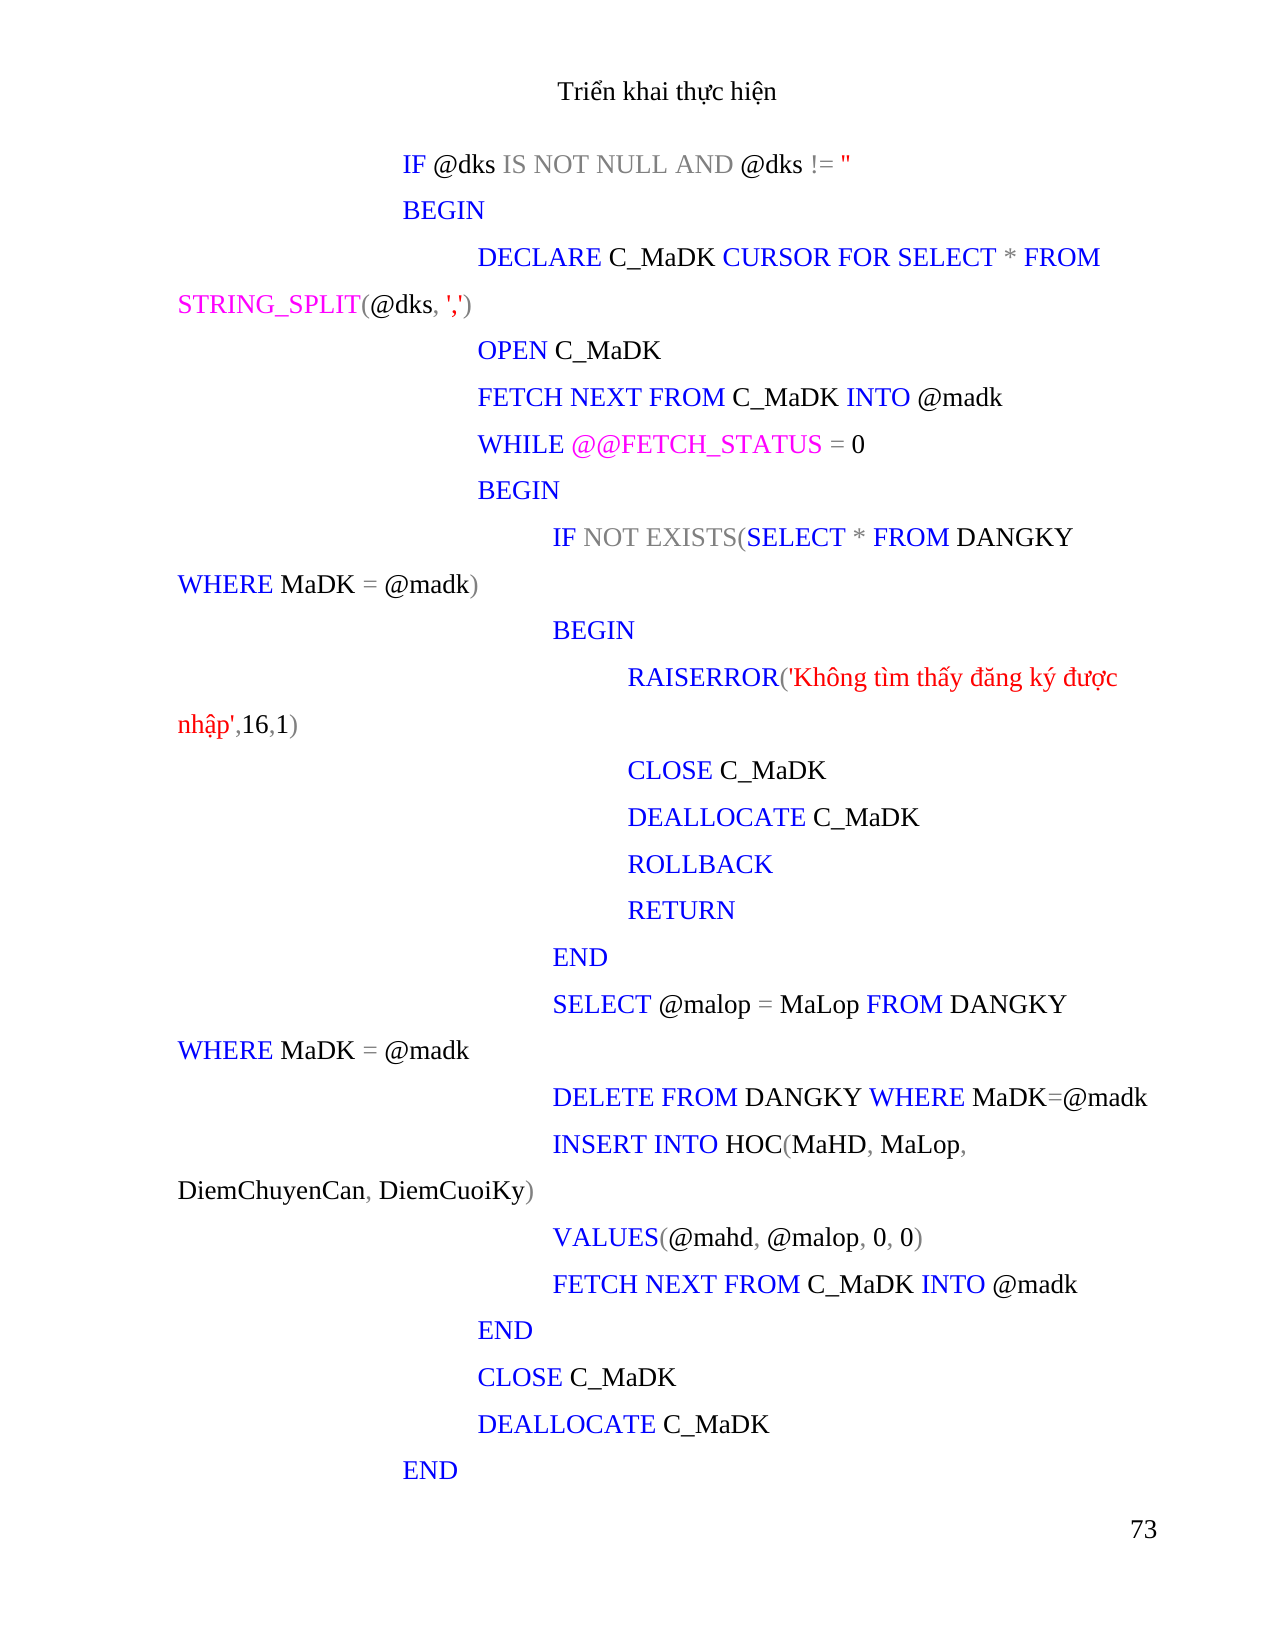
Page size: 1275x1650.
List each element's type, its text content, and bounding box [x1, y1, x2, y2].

text CLOSE C_MaDK [177, 1361, 1157, 1392]
text DELETE FROM DANGKY WHERE MaDK=@madk [177, 1081, 1157, 1112]
text FETCH NEXT FROM C_MaDK INTO @madk [177, 1268, 1157, 1299]
text SELECT @malop = MaLop FROM DANGKY WHERE MaDK = @madk [177, 988, 1157, 1066]
text DECLARE C_MaDK CURSOR FOR SELECT * FROM STRING_SPLIT(@dks, ',') [177, 241, 1157, 319]
text INSERT INTO HOC(MaHD, MaLop, DiemChuyenCan, DiemCuoiKy) [177, 1128, 1157, 1206]
text BEGIN [177, 474, 1157, 506]
text BEGIN [177, 614, 1157, 646]
text RETURN [177, 894, 1157, 926]
text CLOSE C_MaDK [177, 754, 1157, 786]
text BEGIN [177, 194, 1157, 226]
text FETCH NEXT FROM C_MaDK INTO @madk [177, 381, 1157, 412]
text END [177, 1314, 1157, 1346]
text DEALLOCATE C_MaDK [177, 801, 1157, 832]
text END [177, 941, 1157, 972]
text WHILE @@FETCH_STATUS = 0 [177, 428, 1157, 459]
text DEALLOCATE C_MaDK [177, 1408, 1157, 1439]
text VALUES(@mahd, @malop, 0, 0) [177, 1221, 1157, 1252]
text IF NOT EXISTS(SELECT * FROM DANGKY WHERE MaDK = @madk) [177, 521, 1157, 599]
text IF @dks IS NOT NULL AND @dks != '' [177, 148, 1157, 179]
text END [177, 1454, 1157, 1486]
text ROLLBACK [177, 848, 1157, 879]
text RAISERROR('Không tìm thấy đăng ký được nhập',16,1) [177, 661, 1157, 739]
text OPEN C_MaDK [177, 334, 1157, 366]
